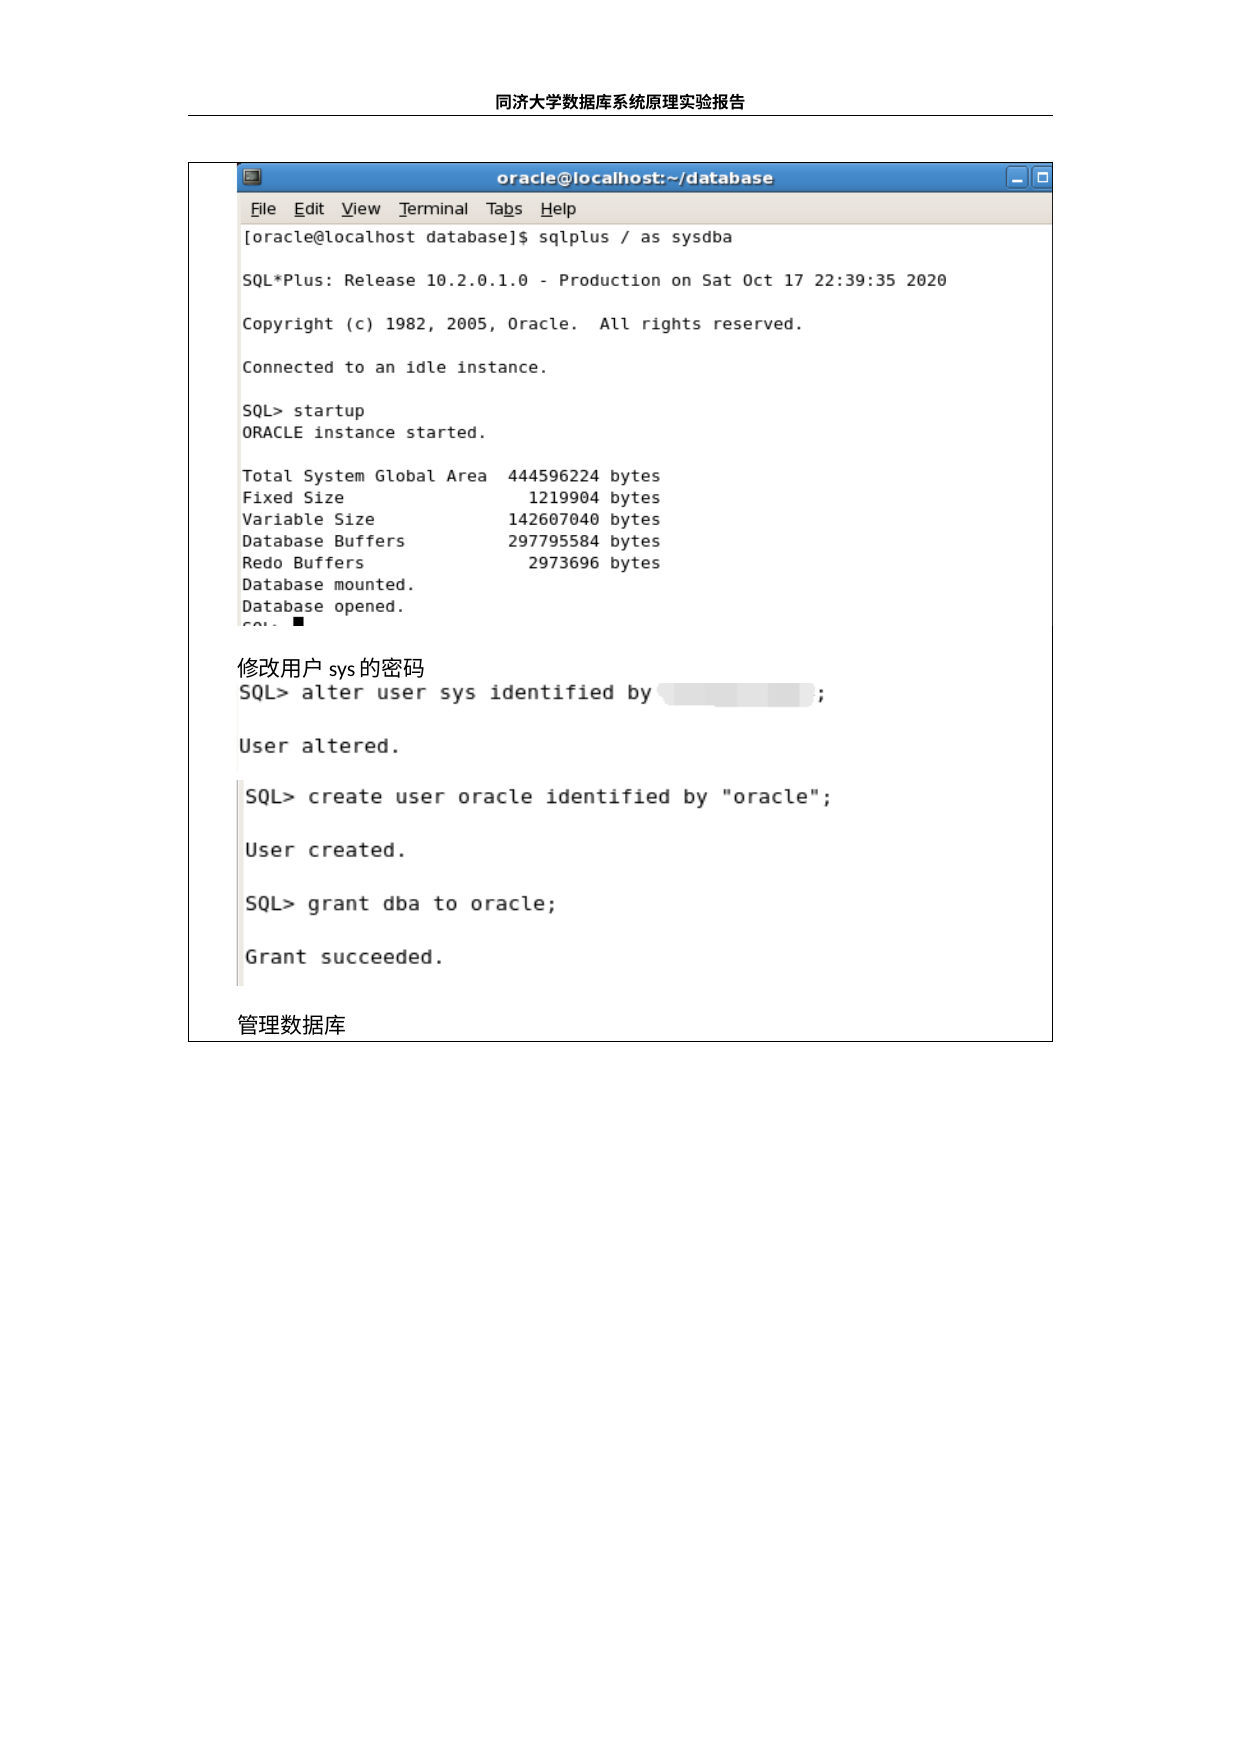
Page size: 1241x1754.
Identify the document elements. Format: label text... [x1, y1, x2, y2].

picture [236, 683, 831, 772]
table_cell 实验步骤及结果截图： 开启虚拟机 进入oracle用户、启动监听命令和查看监听的状态 启用企业管理器 修改用户sys的密码 管理数据库 操作一个SQL命令，在iSQLplus输入 [189, 163, 1052, 1041]
picture [236, 780, 879, 986]
picture [236, 163, 1053, 626]
